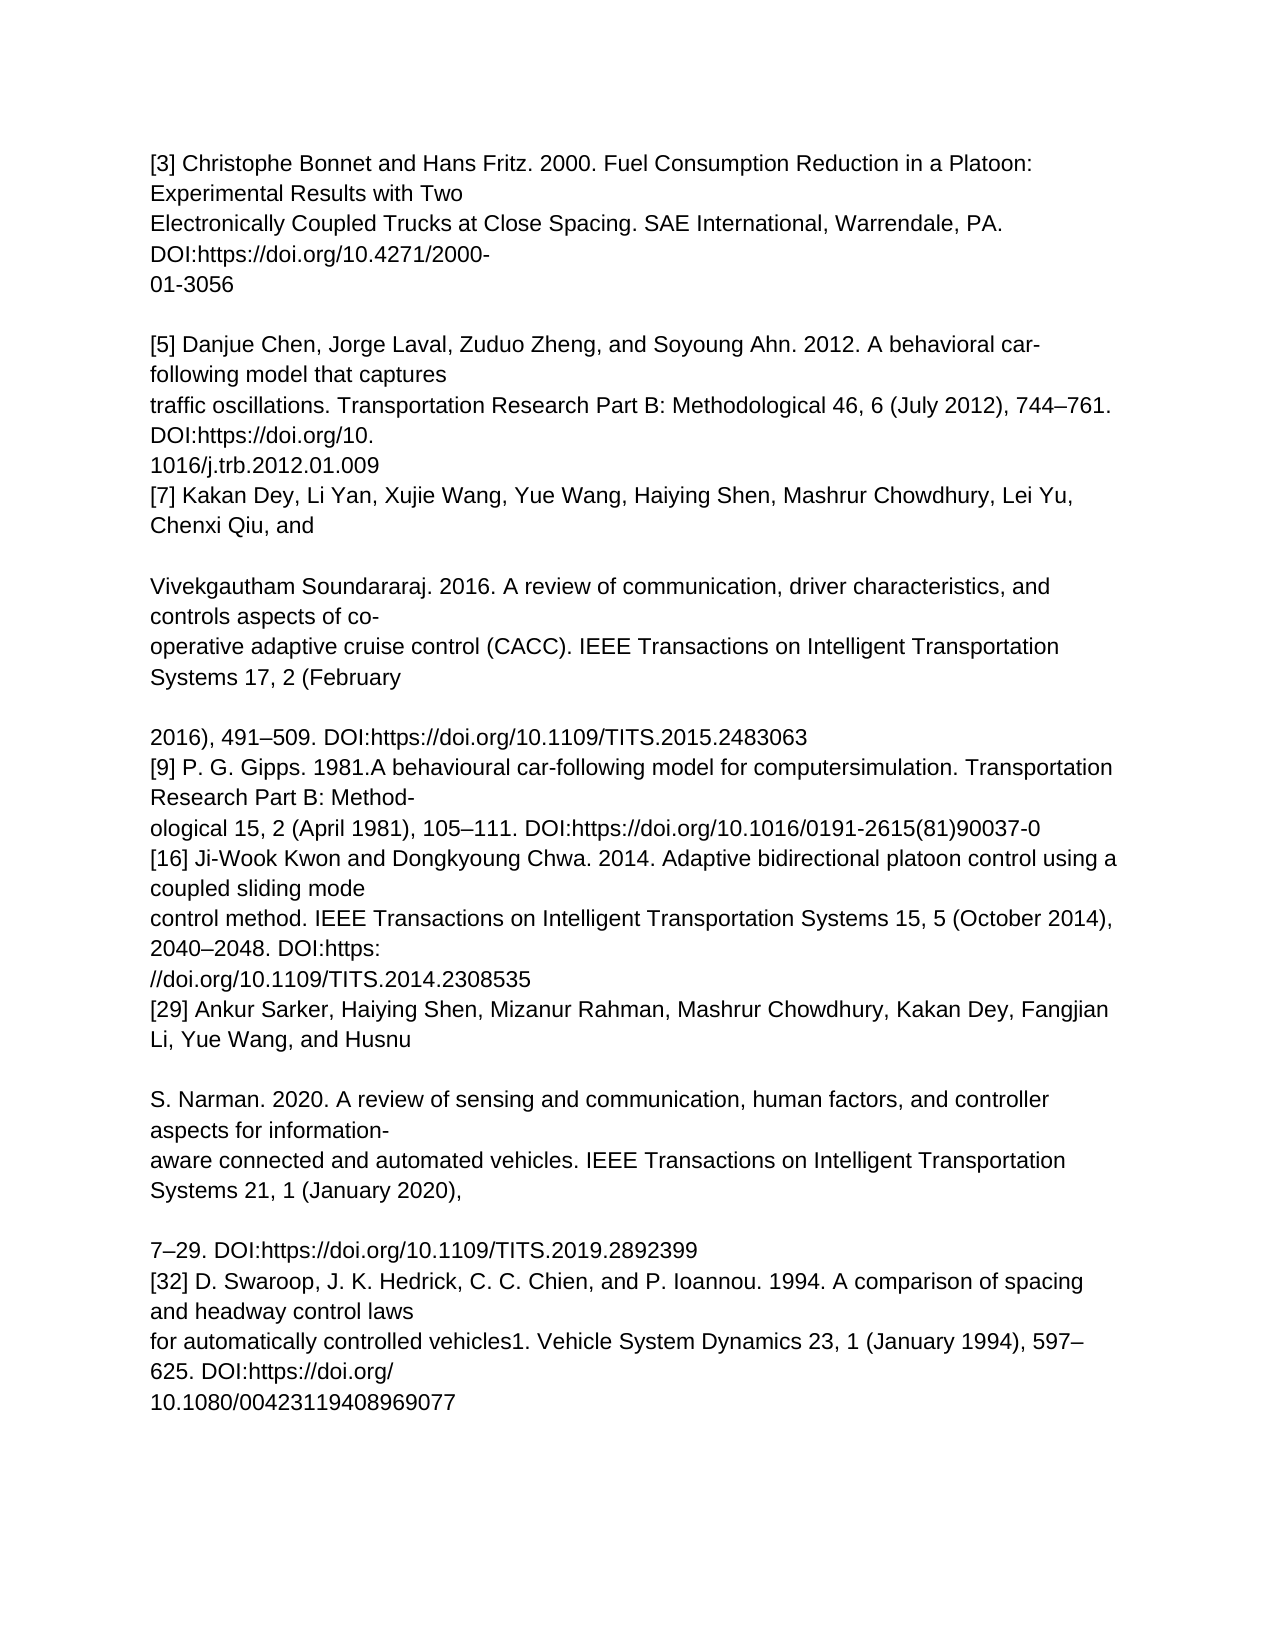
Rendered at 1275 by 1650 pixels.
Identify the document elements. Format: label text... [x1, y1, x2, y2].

text [29] Ankur Sarker, Haiying Shen, Mizanur Rahman, Mashrur Chowdhury, Kakan Dey, Fangjian Li, Yue Wang, and Husnu [150, 996, 1125, 1052]
text 10.1080/00423119408969077 [150, 1388, 1125, 1415]
text operative adaptive cruise control (CACC). IEEE Transactions on Intelligent Transportation Systems 17, 2 (February [150, 633, 1125, 690]
text Electronically Coupled Trucks at Close Spacing. SAE International, Warrendale, PA. DOI:https://doi.org/10.4271/2000- [150, 210, 1125, 267]
text [5] Danjue Chen, Jorge Laval, Zuduo Zheng, and Soyoung Ahn. 2012. A behavioral car-following model that captures [150, 331, 1125, 388]
text [32] D. Swaroop, J. K. Hedrick, C. C. Chien, and P. Ioannou. 1994. A comparison of spacing and headway control laws [150, 1268, 1125, 1324]
text traffic oscillations. Transportation Research Part B: Methodological 46, 6 (July 2012), 744–761. DOI:https://doi.org/10. [150, 392, 1125, 448]
text for automatically controlled vehicles1. Vehicle System Dynamics 23, 1 (January 1994), 597–625. DOI:https://doi.org/ [150, 1328, 1125, 1385]
text 2016), 491–509. DOI:https://doi.org/10.1109/TITS.2015.2483063 [150, 724, 1125, 750]
text S. Narman. 2020. A review of sensing and communication, human factors, and controller aspects for information- [150, 1086, 1125, 1143]
text 7–29. DOI:https://doi.org/10.1109/TITS.2019.2892399 [150, 1237, 1125, 1264]
text control method. IEEE Transactions on Intelligent Transportation Systems 15, 5 (October 2014), 2040–2048. DOI:https: [150, 905, 1125, 962]
text 1016/j.trb.2012.01.009 [150, 452, 1125, 478]
text [3] Christophe Bonnet and Hans Fritz. 2000. Fuel Consumption Reduction in a Platoon: Experimental Results with Two [150, 150, 1125, 207]
text Vivekgautham Soundararaj. 2016. A review of communication, driver characteristics, and controls aspects of co- [150, 573, 1125, 629]
text aware connected and automated vehicles. IEEE Transactions on Intelligent Transportation Systems 21, 1 (January 2020), [150, 1147, 1125, 1203]
text [7] Kakan Dey, Li Yan, Xujie Wang, Yue Wang, Haiying Shen, Mashrur Chowdhury, Lei Yu, Chenxi Qiu, and [150, 482, 1125, 539]
text //doi.org/10.1109/TITS.2014.2308535 [150, 966, 1125, 992]
text 01-3056 [150, 271, 1125, 297]
text ological 15, 2 (April 1981), 105–111. DOI:https://doi.org/10.1016/0191-2615(81)90037-0 [150, 814, 1125, 841]
text [16] Ji-Wook Kwon and Dongkyoung Chwa. 2014. Adaptive bidirectional platoon control using a coupled sliding mode [150, 845, 1125, 901]
text [9] P. G. Gipps. 1981.A behavioural car-following model for computersimulation. Transportation Research Part B: Method- [150, 754, 1125, 811]
